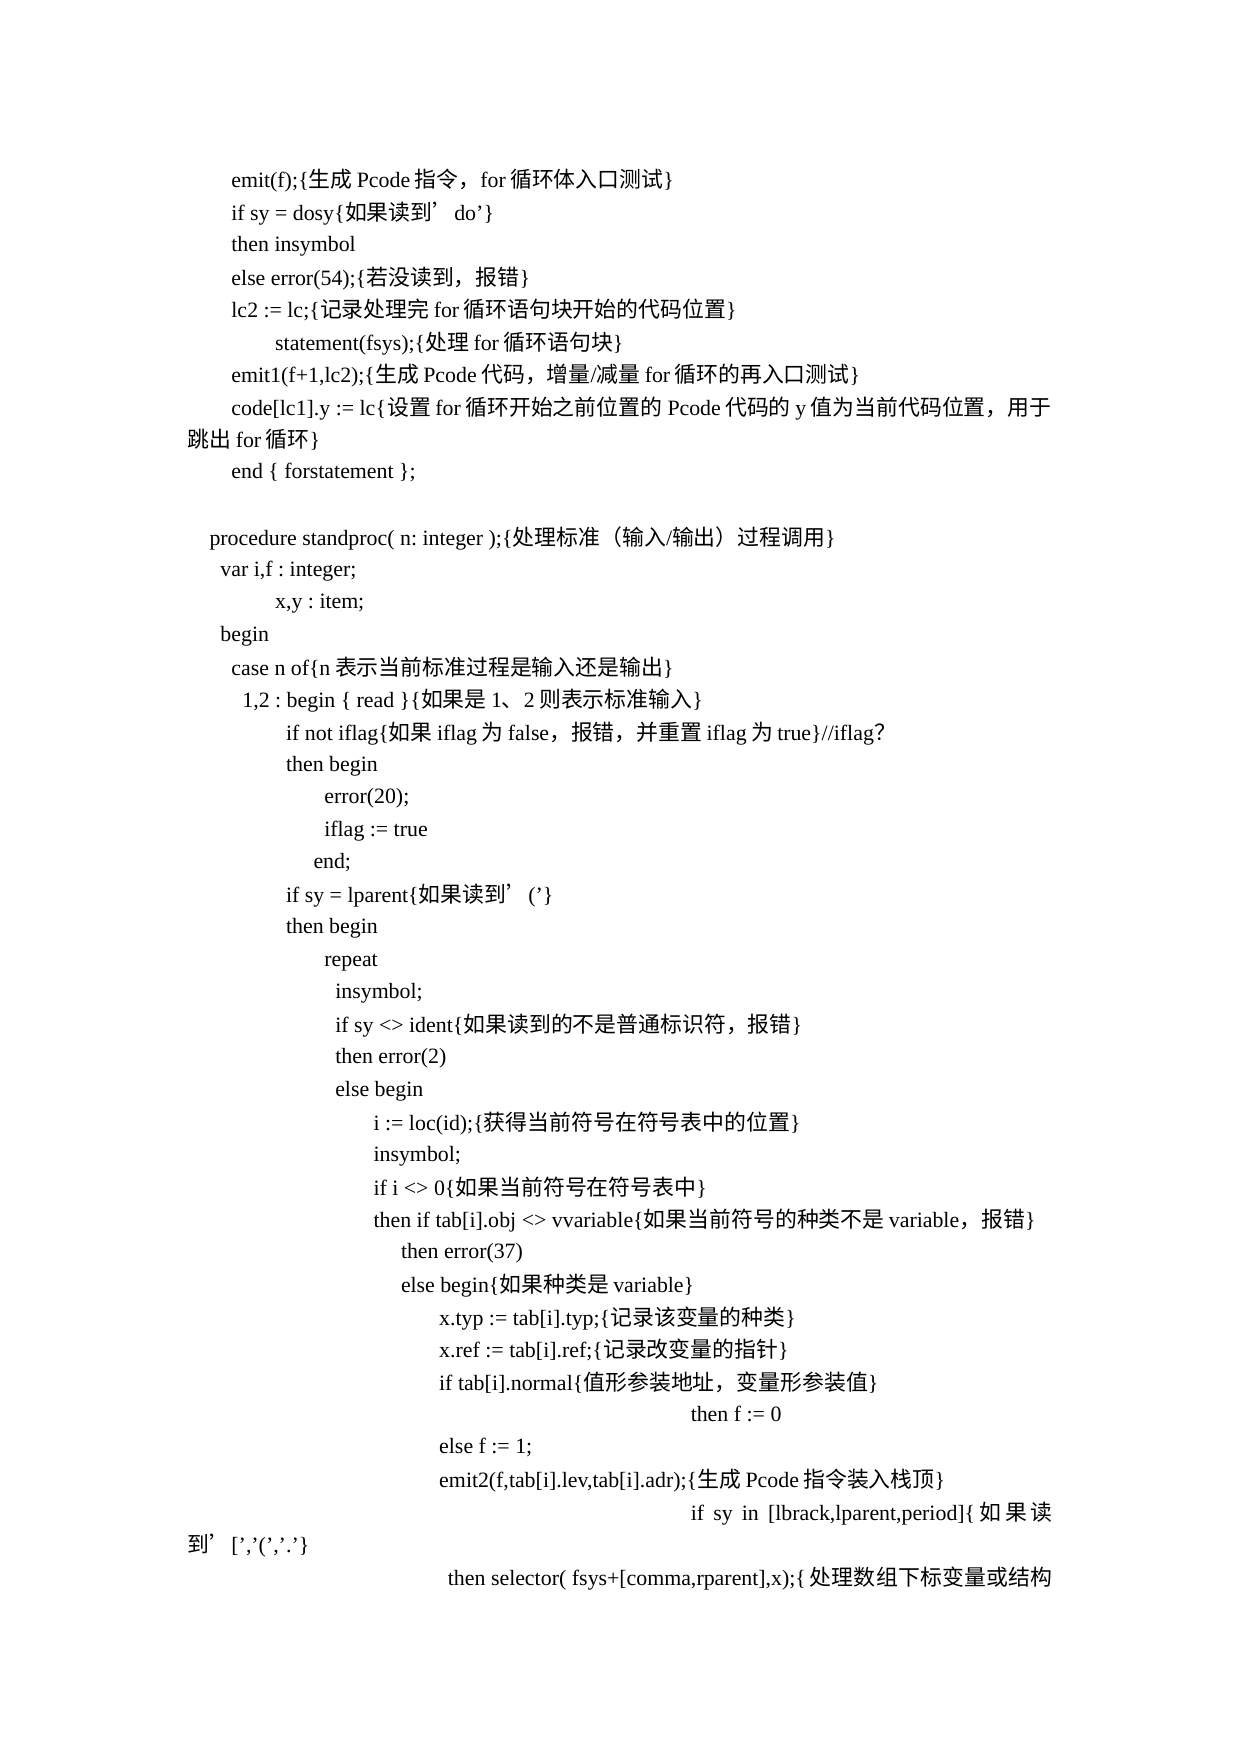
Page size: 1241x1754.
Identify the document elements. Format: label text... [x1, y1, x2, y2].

text statement(fsys);{处理for循环语句块} [187, 324, 1053, 357]
text x.typ := tab[i].typ;{记录该变量的种类} [187, 1299, 1053, 1332]
text var i,f : integer; [187, 552, 1053, 584]
text emit(f);{生成Pcode指令，for循环体入口测试} [187, 162, 1053, 194]
text procedure standproc( n: integer );{处理标准（输入/输出）过程调用} [187, 519, 1053, 552]
text case n of{n表示当前标准过程是输入还是输出} [187, 649, 1053, 682]
text if sy in [lbrack,lparent,period]{如果读到’[’,’(’,’.’} [187, 1494, 1053, 1559]
text emit1(f+1,lc2);{生成Pcode代码，增量/减量for循环的再入口测试} [187, 357, 1053, 389]
text iflag := true [187, 812, 1053, 844]
text lc2 := lc;{记录处理完for循环语句块开始的代码位置} [187, 292, 1053, 324]
text code[lc1].y := lc{设置for循环开始之前位置的Pcode代码的y值为当前代码位置，用于跳出for循环} [187, 389, 1053, 454]
text insymbol; [187, 974, 1053, 1007]
text else error(54);{若没读到，报错} [187, 259, 1053, 292]
text i := loc(id);{获得当前符号在符号表中的位置} [187, 1104, 1053, 1137]
text if i <> 0{如果当前符号在符号表中} [187, 1169, 1053, 1202]
text if sy = dosy{如果读到’do’} [187, 194, 1053, 227]
text else f := 1; [187, 1429, 1053, 1462]
text end; [187, 844, 1053, 877]
text end { forstatement }; [187, 454, 1053, 487]
text then if tab[i].obj <> vvariable{如果当前符号的种类不是variable，报错} [187, 1202, 1053, 1234]
text repeat [187, 942, 1053, 974]
text if not iflag{如果iflag为false，报错，并重置iflag为true}//iflag？ [187, 714, 1053, 747]
text then insymbol [187, 227, 1053, 259]
text then f := 0 [187, 1397, 1053, 1429]
text if sy = lparent{如果读到’(’} [187, 877, 1053, 909]
text if sy <> ident{如果读到的不是普通标识符，报错} [187, 1007, 1053, 1039]
text insymbol; [187, 1137, 1053, 1169]
text x.ref := tab[i].ref;{记录改变量的指针} [187, 1332, 1053, 1364]
text else begin [187, 1072, 1053, 1104]
text x,y : item; [187, 584, 1053, 617]
text then error(37) [187, 1234, 1053, 1267]
text then begin [187, 747, 1053, 779]
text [187, 1559, 1053, 1592]
text error(20); [187, 779, 1053, 812]
text begin [187, 617, 1053, 649]
text else begin{如果种类是variable} [187, 1267, 1053, 1299]
text then begin [187, 909, 1053, 942]
text if tab[i].normal{值形参装地址，变量形参装值} [187, 1364, 1053, 1397]
text emit2(f,tab[i].lev,tab[i].adr);{生成Pcode指令装入栈顶} [187, 1462, 1053, 1494]
text then error(2) [187, 1039, 1053, 1072]
text 1,2 : begin { read }{如果是1、2则表示标准输入} [187, 682, 1053, 714]
